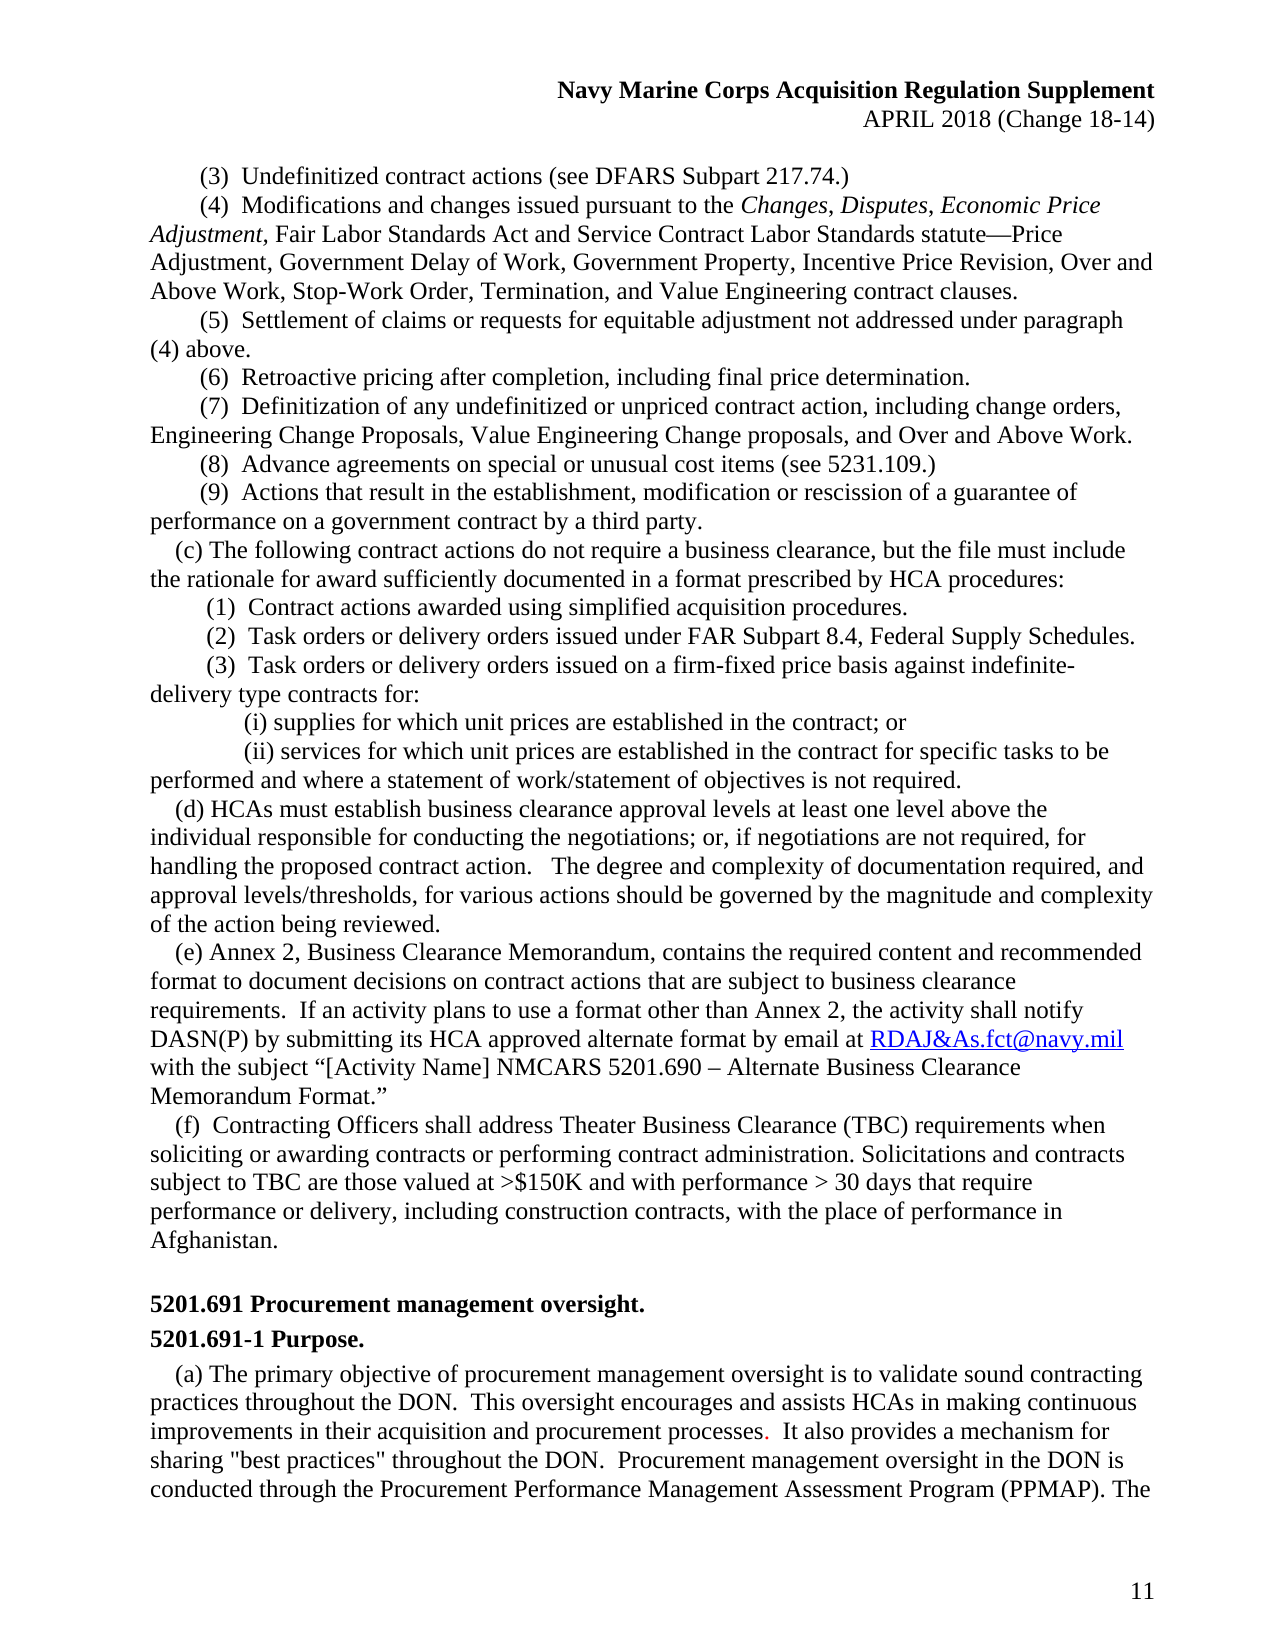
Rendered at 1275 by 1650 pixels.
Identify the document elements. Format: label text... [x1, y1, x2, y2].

list (5) Settlement of claims or requests for equitable adjustment not addressed under paragraph (4) above. [150, 305, 1155, 362]
list (6) Retroactive pricing after completion, including final price determination. [150, 362, 1155, 391]
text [150, 1359, 1155, 1502]
subtitle 5201.691 Procurement management oversight. [150, 1289, 1155, 1317]
list (4) Modifications and changes issued pursuant to the Changes, Disputes, Economic Price Adjustment, Fair Labor Standards Act and Service Contract Labor Standards statute—Price Adjustment, Government Delay of Work, Government Property, Incentive Price Revision, Over and Above Work, Stop-Work Order, Termination, and Value Engineering contract clauses. [150, 190, 1155, 305]
list (7) Definitization of any undefinitized or unpriced contract action, including change orders, Engineering Change Proposals, Value Engineering Change proposals, and Over and Above Work. [150, 391, 1155, 449]
text (c) The following contract actions do not require a business clearance, but the file must include the rationale for award sufficiently documented in a format prescribed by HCA procedures: [150, 535, 1155, 592]
text (1) Contract actions awarded using simplified acquisition procedures. [150, 592, 1155, 621]
list (9) Actions that result in the establishment, modification or rescission of a guarantee of performance on a government contract by a third party. [150, 477, 1155, 535]
list (3) Undefinitized contract actions (see DFARS Subpart 217.74.) [150, 161, 1155, 190]
list (8) Advance agreements on special or unusual cost items (see 5231.109.) [150, 449, 1155, 477]
text (3) Task orders or delivery orders issued on a firm-fixed price basis against indefinite-delivery type contracts for: [150, 650, 1155, 707]
subtitle 5201.691-1 Purpose. [150, 1324, 1155, 1352]
text (e) Annex 2, Business Clearance Memorandum, contains the required content and recommended format to document decisions on contract actions that are subject to business clearance requirements. If an activity plans to use a format other than Annex 2, the activity shall notify DASN(P) by submitting its HCA approved alternate format by email at RDAJ&As.fct@navy.mil with the subject “[Activity Name] NMCARS 5201.690 – Alternate Business Clearance Memorandum Format.” [150, 937, 1155, 1110]
text (f) Contracting Officers shall address Theater Business Clearance (TBC) requirements when soliciting or awarding contracts or performing contract administration. Solicitations and contracts subject to TBC are those valued at >$150K and with performance > 30 days that require performance or delivery, including construction contracts, with the place of performance in Afghanistan. [150, 1110, 1155, 1254]
text (2) Task orders or delivery orders issued under FAR Subpart 8.4, Federal Supply Schedules. [150, 621, 1155, 650]
text (ii) services for which unit prices are established in the contract for specific tasks to be performed and where a statement of work/statement of objectives is not required. [150, 736, 1155, 794]
text (d) HCAs must establish business clearance approval levels at least one level above the individual responsible for conducting the negotiations; or, if negotiations are not required, for handling the proposed contract action. The degree and complexity of documentation required, and approval levels/thresholds, for various actions should be governed by the magnitude and complexity of the action being reviewed. [150, 794, 1155, 937]
text (i) supplies for which unit prices are established in the contract; or [150, 707, 1155, 736]
